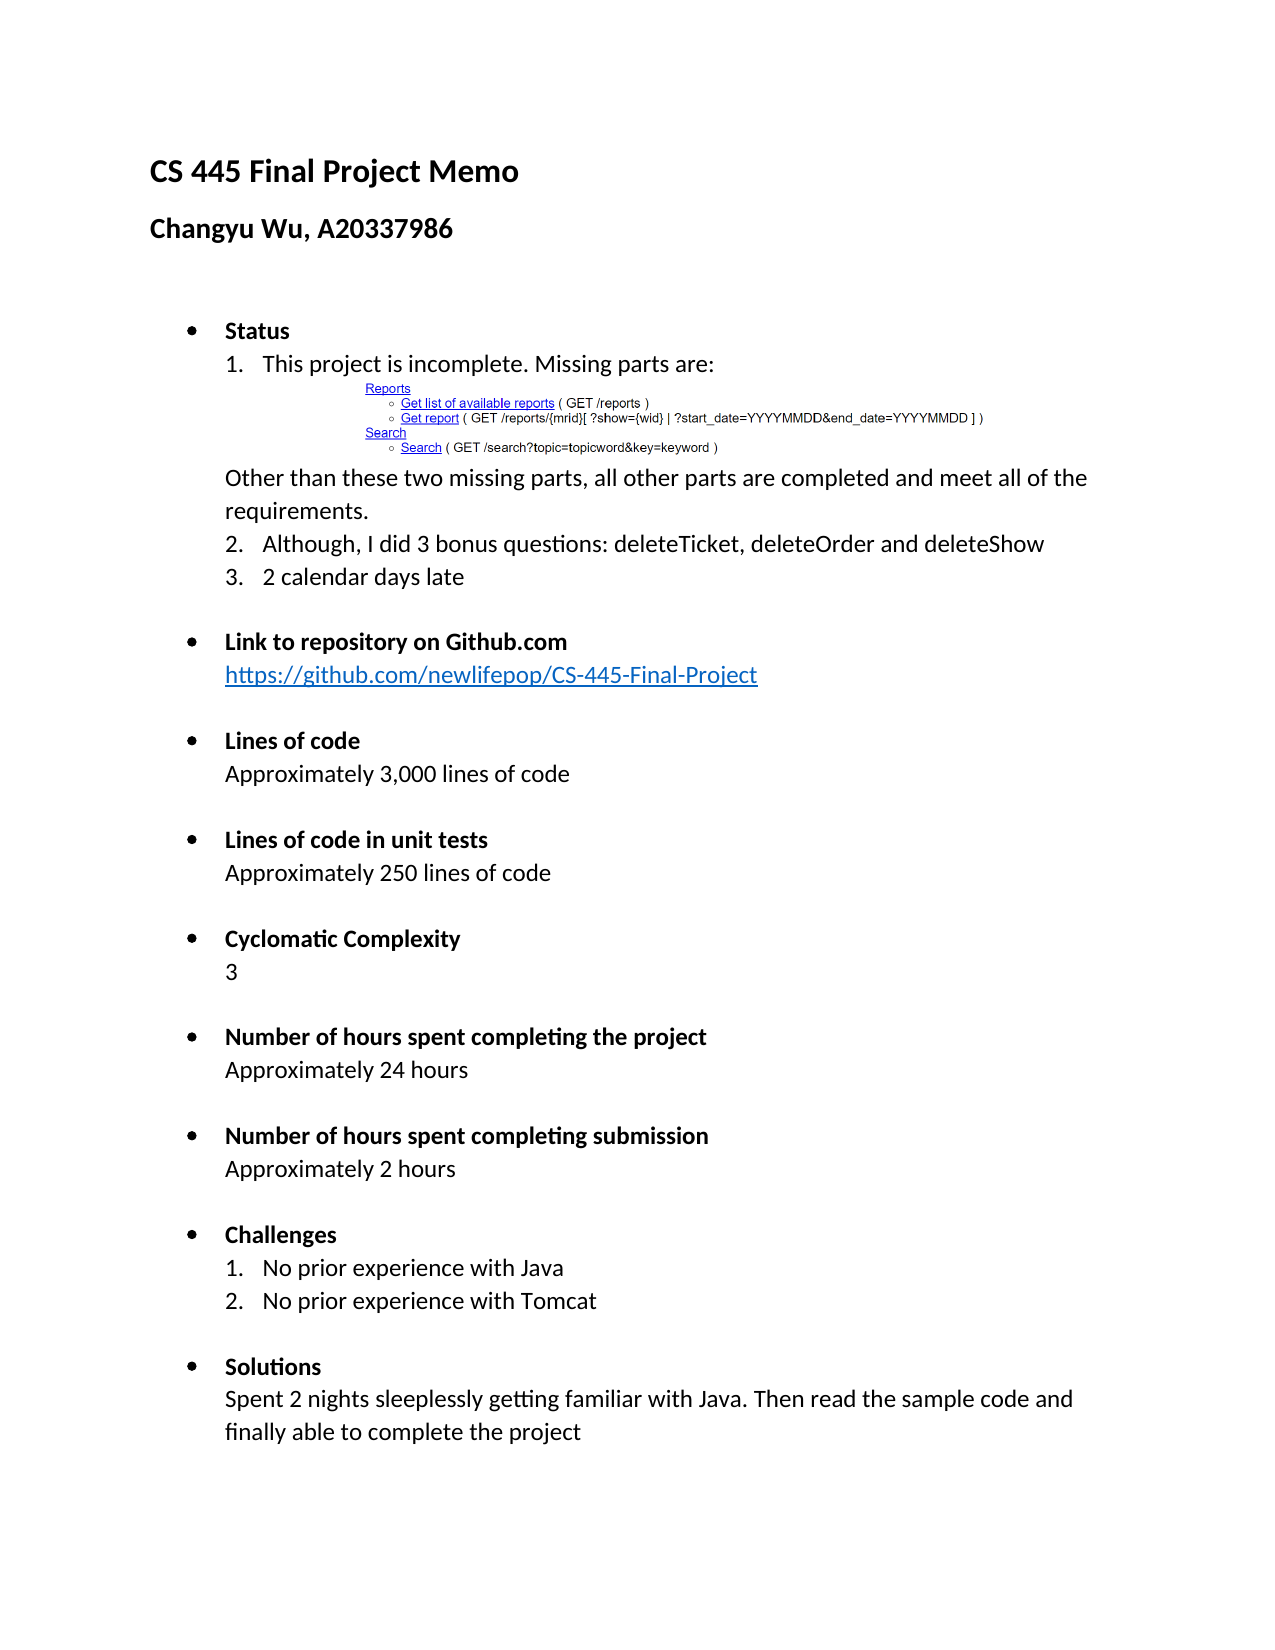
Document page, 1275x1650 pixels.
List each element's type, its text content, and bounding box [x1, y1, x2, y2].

picture [362, 381, 988, 460]
list Approximately 250 lines of code [225, 857, 1125, 887]
list Approximately 2 hours [225, 1153, 1125, 1184]
text CS 445 Final Project Memo [150, 150, 1125, 191]
list Link to repository on Github.com [187, 627, 1125, 657]
list Approximately 24 hours [225, 1054, 1125, 1085]
list https://github.com/newlifepop/CS-445-Final-Project [225, 659, 1125, 690]
list Lines of code in unit tests [187, 824, 1125, 854]
list Challenges [187, 1219, 1125, 1249]
list Status [187, 315, 1125, 346]
text Changyu Wu, A20337986 [150, 211, 1125, 246]
list This project is incomplete. Missing parts are: [225, 348, 1125, 379]
list Approximately 3,000 lines of code [225, 758, 1125, 789]
list Cyclomatic Complexity [187, 923, 1125, 953]
list Number of hours spent completing submission [187, 1120, 1125, 1151]
list No prior experience with Java [225, 1252, 1125, 1282]
list Other than these two missing parts, all other parts are completed and meet all of the requirements. [225, 462, 1125, 525]
list Lines of code [187, 725, 1125, 756]
list Although, I did 3 bonus questions: deleteTicket, deleteOrder and deleteShow [225, 528, 1125, 558]
list Number of hours spent completing the project [187, 1022, 1125, 1052]
list 2 calendar days late [225, 561, 1125, 591]
list 3 [225, 956, 1125, 986]
list No prior experience with Tomcat [225, 1285, 1125, 1315]
list Spent 2 nights sleeplessly getting familiar with Java. Then read the sample code and finally able to complete the project [225, 1384, 1125, 1447]
list Solutions [187, 1351, 1125, 1381]
